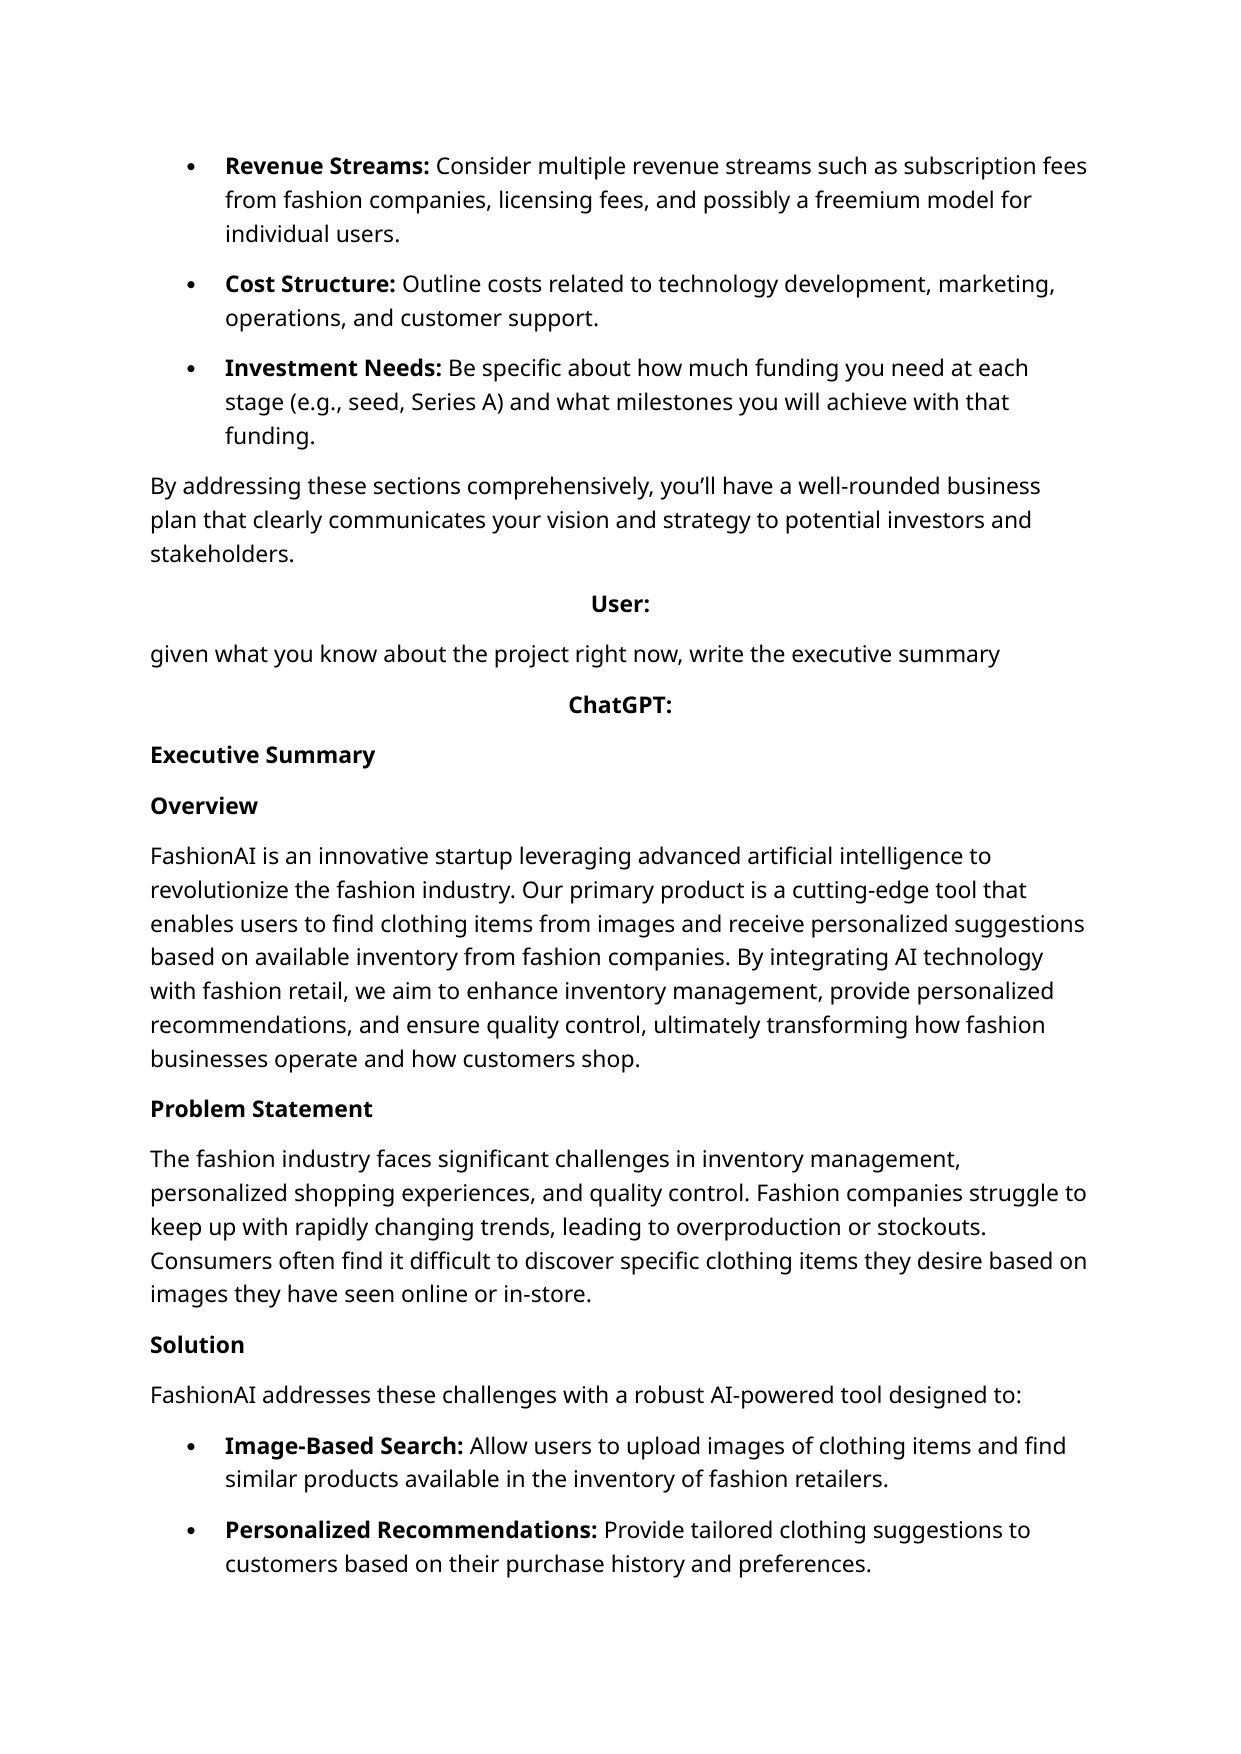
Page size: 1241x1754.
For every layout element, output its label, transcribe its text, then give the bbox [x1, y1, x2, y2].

list Cost Structure: Outline costs related to technology development, marketing, operations, and customer support. [187, 268, 1090, 333]
list Image-Based Search: Allow users to upload images of clothing items and find similar products available in the inventory of fashion retailers. [187, 1429, 1090, 1494]
list Revenue Streams: Consider multiple revenue streams such as subscription fees from fashion companies, licensing fees, and possibly a freemium model for individual users. [187, 150, 1090, 249]
text User: [150, 588, 1090, 619]
list Investment Needs: Be specific about how much funding you need at each stage (e.g., seed, Series A) and what milestones you will achieve with that funding. [187, 352, 1090, 451]
text Executive Summary [150, 739, 1090, 770]
text FashionAI is an innovative startup leveraging advanced artificial intelligence to revolutionize the fashion industry. Our primary product is a cutting-edge tool that enables users to find clothing items from images and receive personalized suggestions based on available inventory from fashion companies. By integrating AI technology with fashion retail, we aim to enhance inventory management, provide personalized recommendations, and ensure quality control, ultimately transforming how fashion businesses operate and how customers shop. [150, 840, 1090, 1074]
list Personalized Recommendations: Provide tailored clothing suggestions to customers based on their purchase history and preferences. [187, 1514, 1090, 1579]
text By addressing these sections comprehensively, you’ll have a well-rounded business plan that clearly communicates your vision and strategy to potential investors and stakeholders. [150, 470, 1090, 569]
text ChatGPT: [150, 689, 1090, 720]
text Overview [150, 789, 1090, 821]
text Problem Statement [150, 1093, 1090, 1124]
text FashionAI addresses these challenges with a robust AI-powered tool designed to: [150, 1379, 1090, 1410]
text The fashion industry faces significant challenges in inventory management, personalized shopping experiences, and quality control. Fashion companies struggle to keep up with rapidly changing trends, leading to overproduction or stockouts. Consumers often find it difficult to discover specific clothing items they desire based on images they have seen online or in-store. [150, 1143, 1090, 1309]
text given what you know about the project right now, write the executive summary [150, 638, 1090, 669]
text Solution [150, 1329, 1090, 1360]
